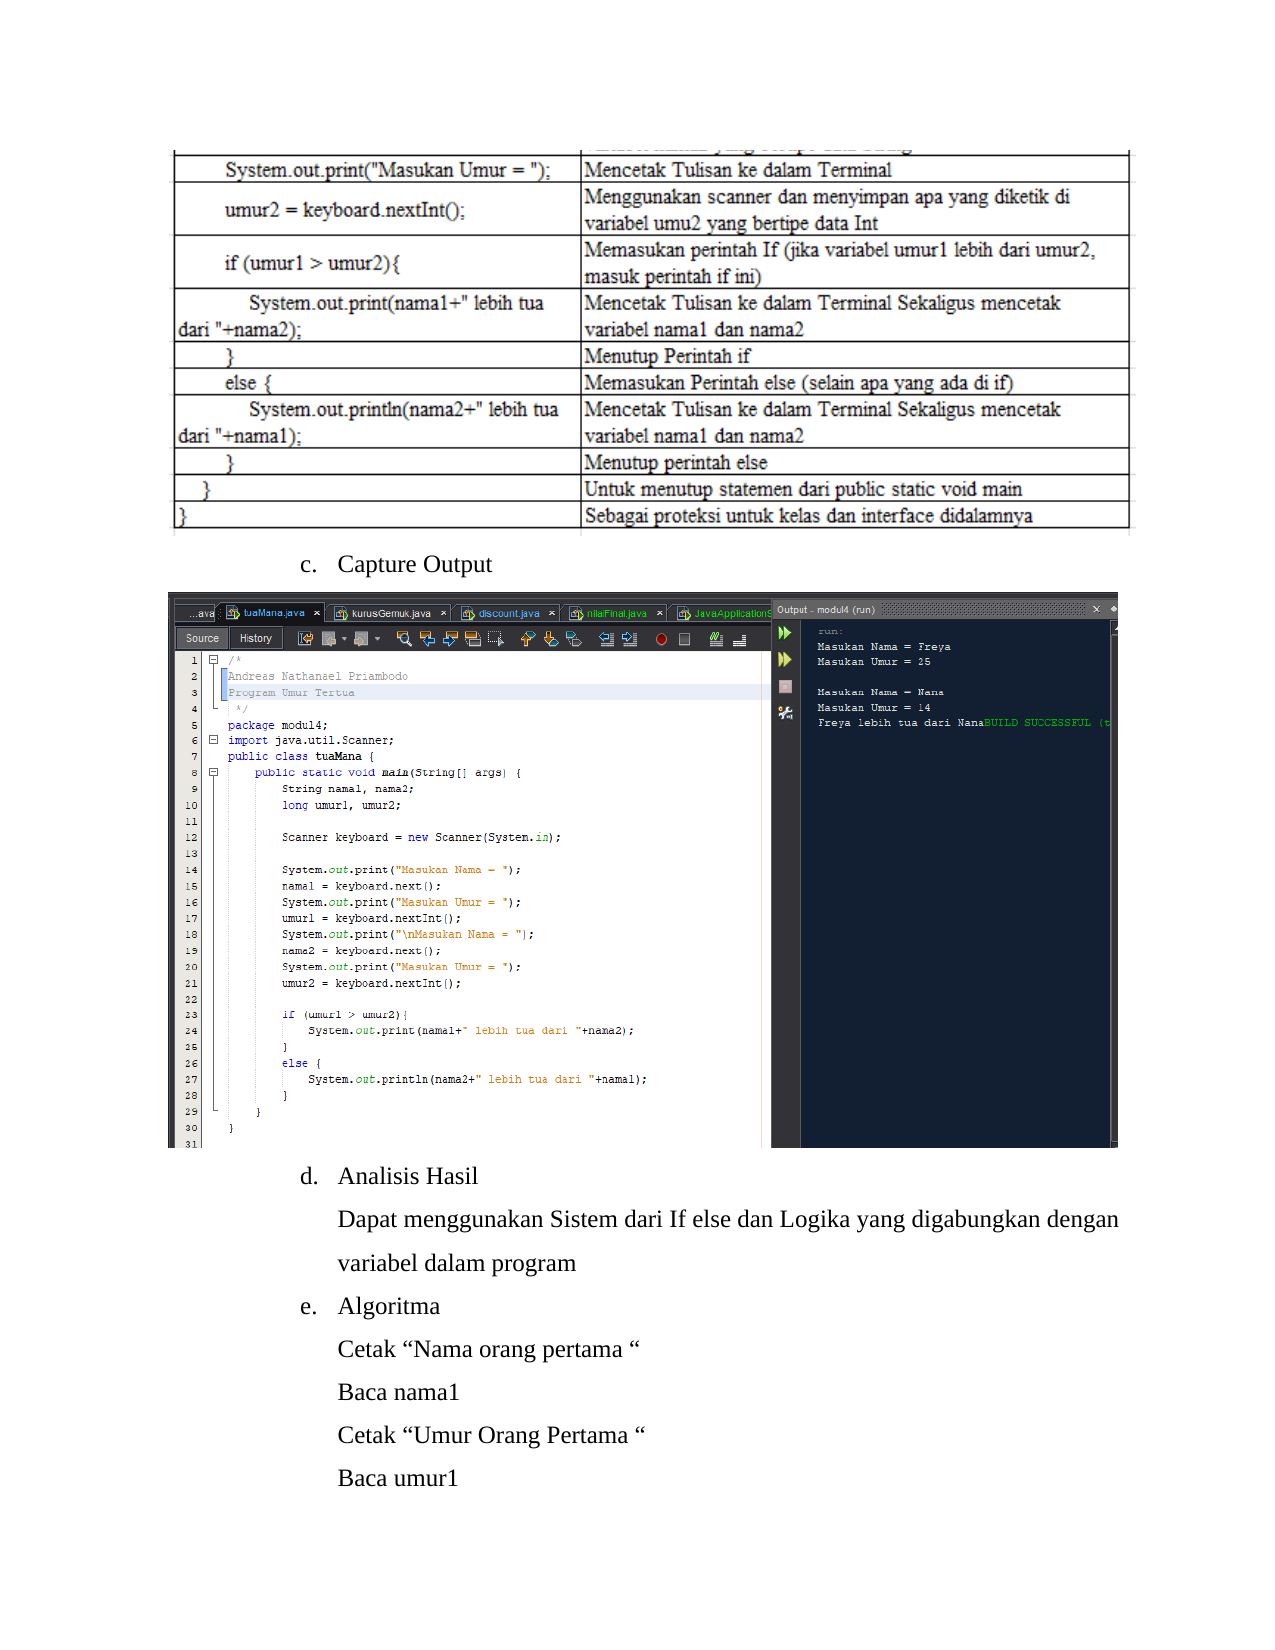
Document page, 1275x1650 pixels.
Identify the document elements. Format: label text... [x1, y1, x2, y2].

picture [168, 592, 1118, 1148]
list Dapat menggunakan Sistem dari If else dan Logika yang digabungkan dengan variabel dalam program [337, 1204, 1125, 1276]
list Algoritma [300, 1291, 1125, 1319]
picture [168, 150, 1136, 536]
list Cetak “Nama orang pertama “ [337, 1334, 1125, 1363]
list Baca umur1 [337, 1463, 1125, 1492]
list Baca nama1 [337, 1377, 1125, 1406]
list Analisis Hasil [300, 1161, 1125, 1190]
list Capture Output [300, 549, 1125, 578]
list Cetak “Umur Orang Pertama “ [337, 1420, 1125, 1449]
